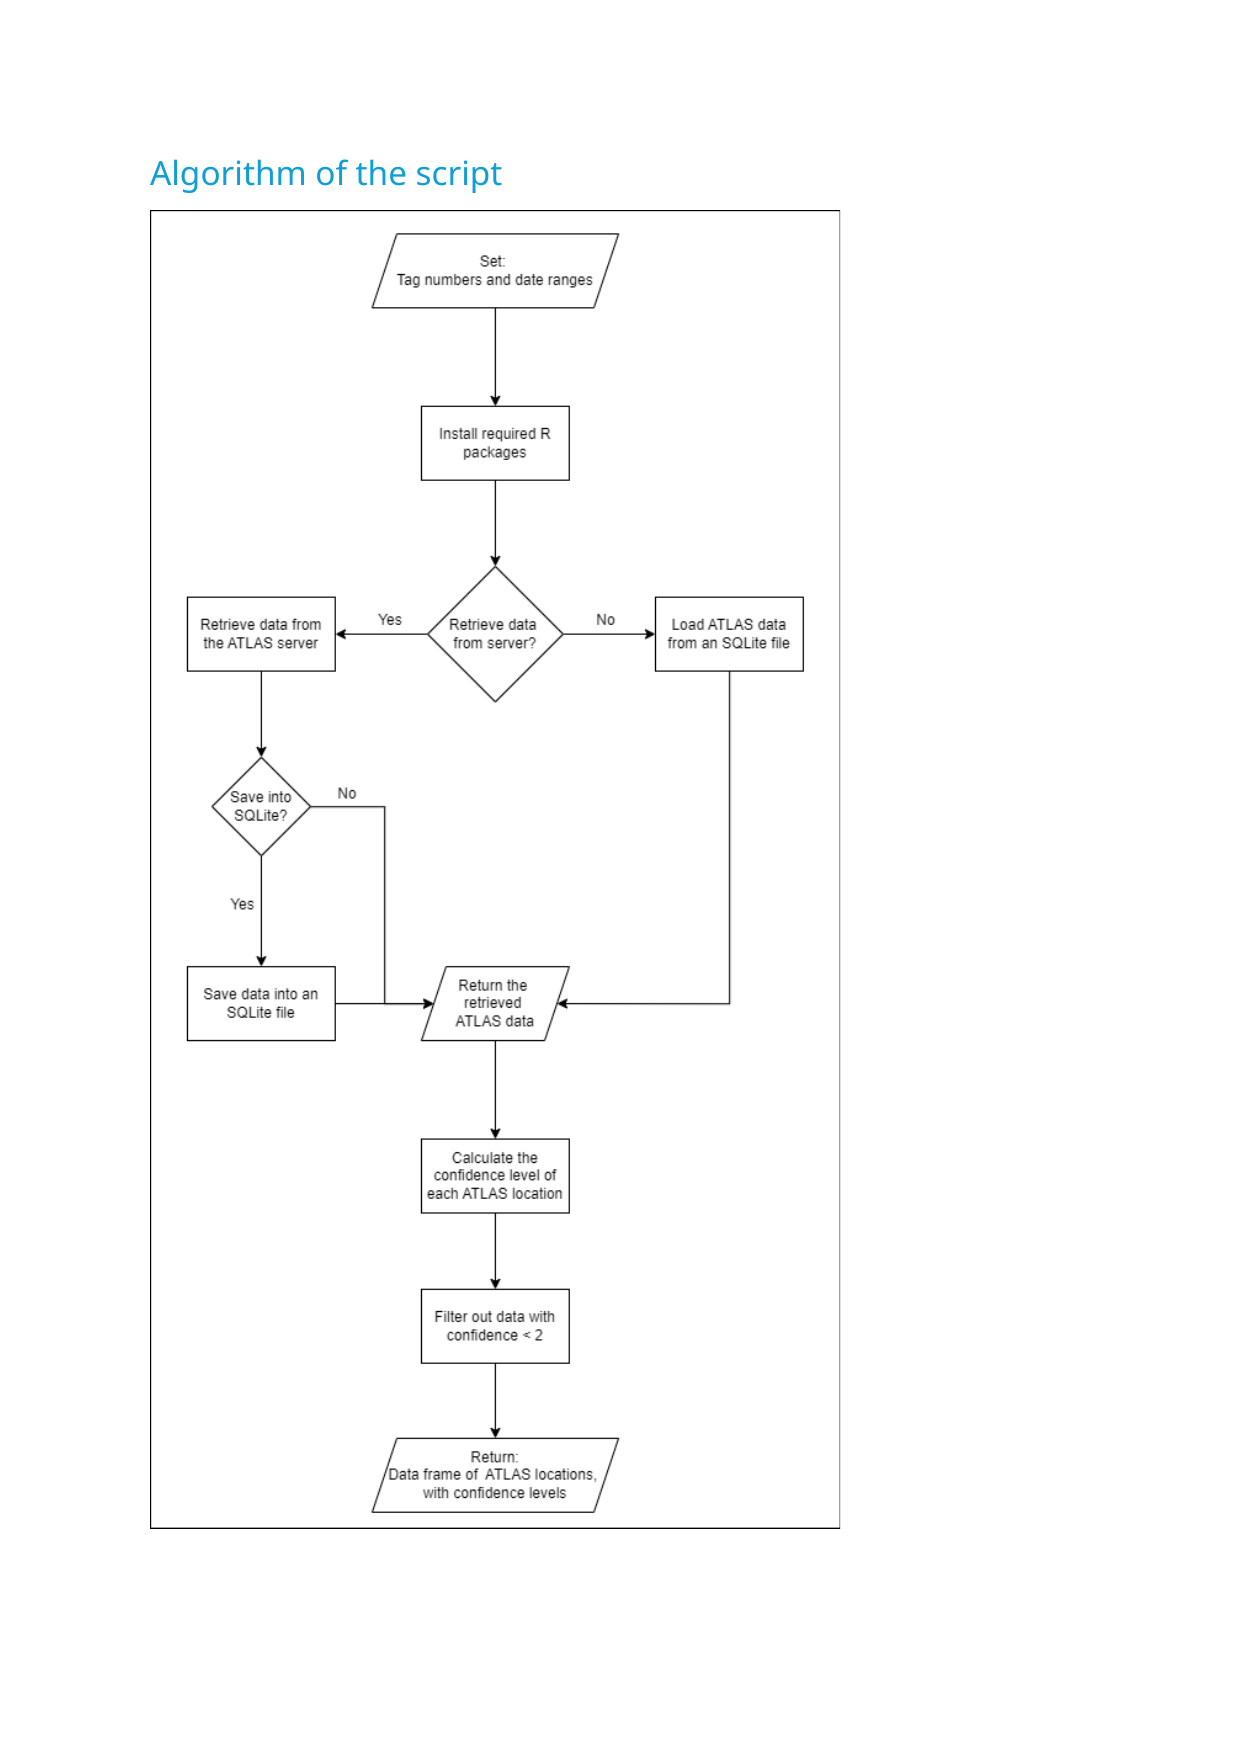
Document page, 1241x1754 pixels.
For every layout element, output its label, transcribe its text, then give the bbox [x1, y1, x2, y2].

picture [150, 210, 841, 1529]
subtitle Algorithm of the script [150, 150, 1090, 195]
